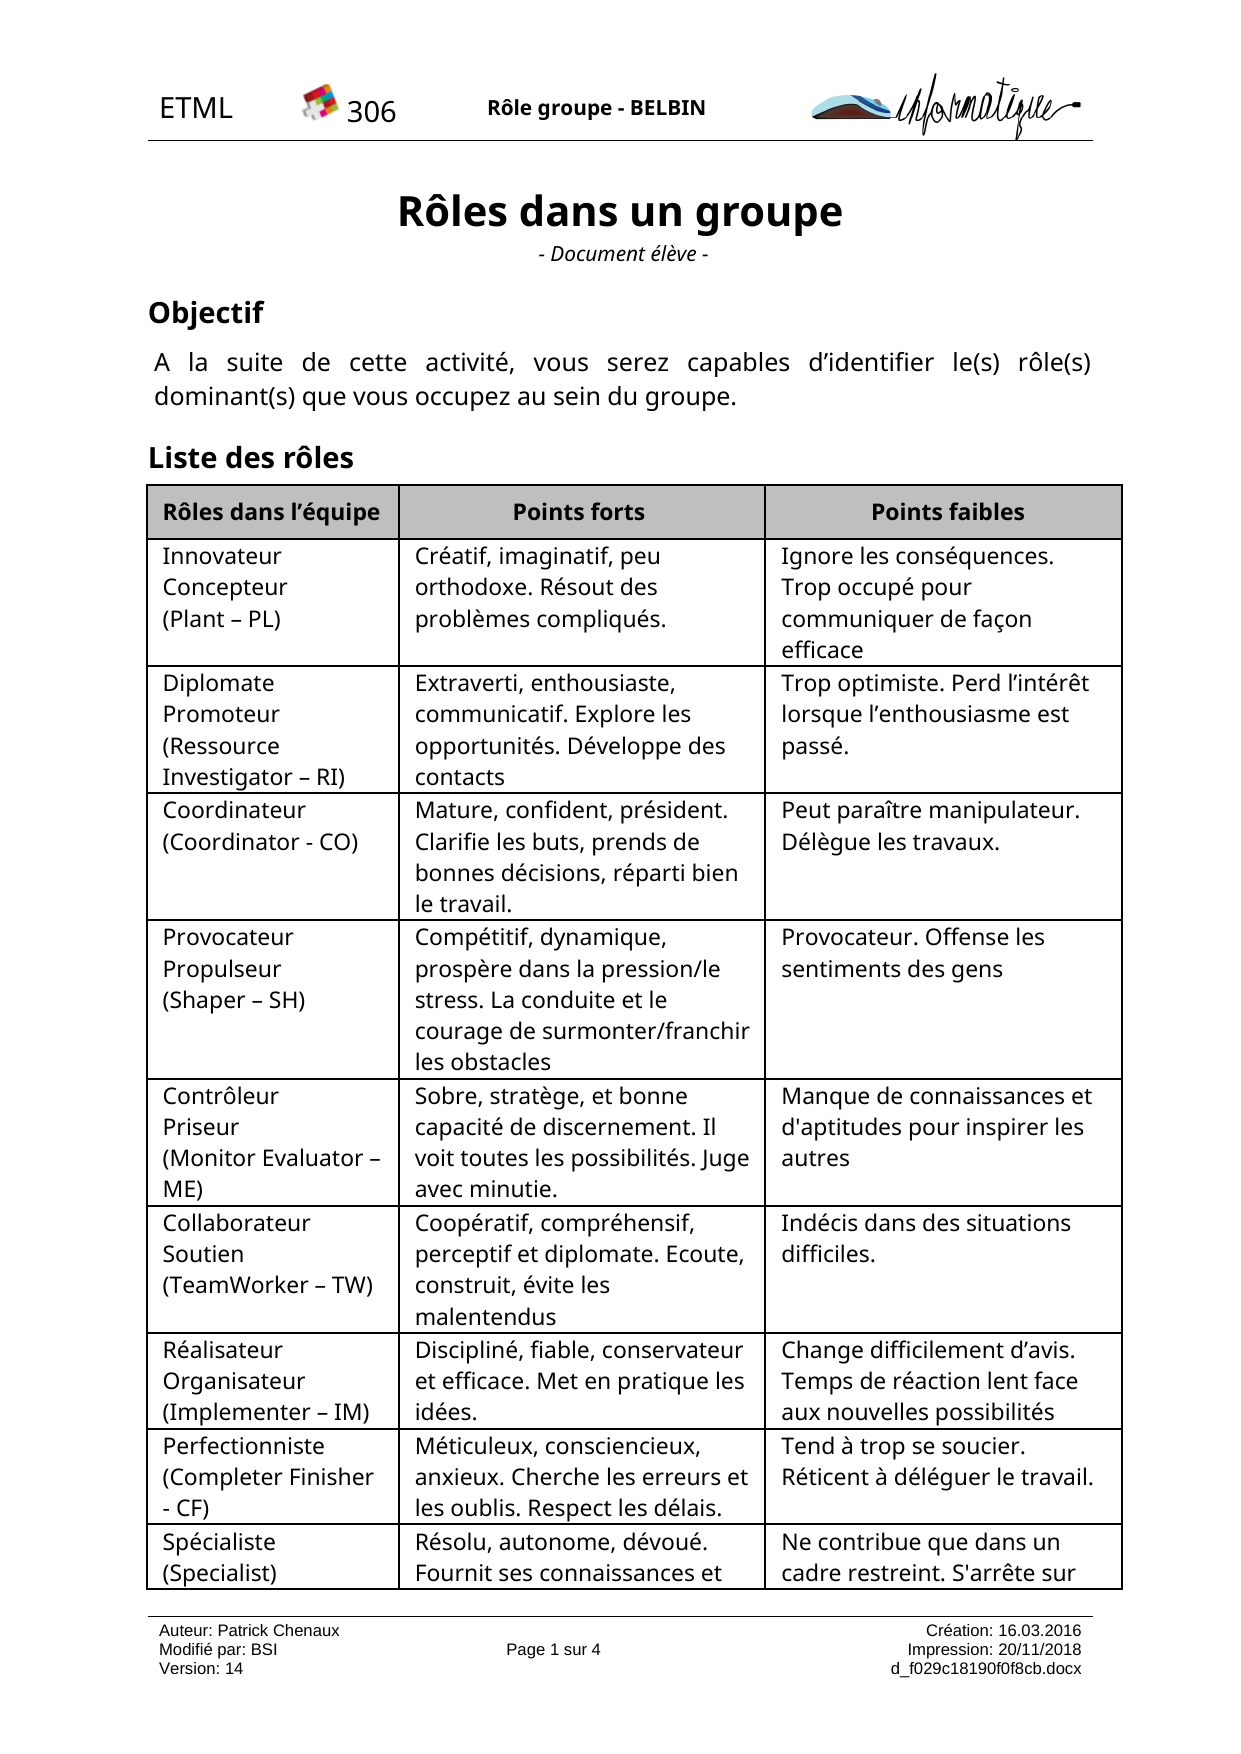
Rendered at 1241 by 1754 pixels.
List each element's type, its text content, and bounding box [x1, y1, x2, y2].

table_cell Manque de connaissances et d'aptitudes pour inspirer les autres [766, 1080, 1121, 1204]
table_cell Extraverti, enthousiaste, communicatif. Explore les opportunités. Développe des contacts [400, 667, 764, 792]
picture [811, 73, 1082, 140]
table_cell Provocateur. Offense les sentiments des gens [766, 921, 1121, 1077]
table_cell Sobre, stratège, et bonne capacité de discernement. Il voit toutes les possibilités. Juge avec minutie. [400, 1080, 764, 1204]
table_cell Trop optimiste. Perd l’intérêt lorsque l’enthousiasme est passé. [766, 667, 1121, 792]
table_cell Créatif, imaginatif, peu orthodoxe. Résout des problèmes compliqués. [400, 540, 764, 665]
table_cell Méticuleux, consciencieux, anxieux. Cherche les erreurs et les oublis. Respect les délais. [400, 1430, 764, 1523]
table_header Points faibles [766, 486, 1121, 538]
table_cell Collaborateur Soutien (TeamWorker – TW) [148, 1207, 398, 1332]
table_cell Ignore les conséquences. Trop occupé pour communiquer de façon efficace [766, 540, 1121, 665]
text - Document élève - [154, 239, 1093, 267]
table_cell Indécis dans des situations difficiles. [766, 1207, 1121, 1332]
table_cell Tend à trop se soucier. Réticent à déléguer le travail. [766, 1430, 1121, 1523]
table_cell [400, 1525, 764, 1588]
table_cell Innovateur Concepteur (Plant – PL) [148, 540, 398, 665]
table_cell Peut paraître manipulateur. Délègue les travaux. [766, 794, 1121, 919]
table_cell Réalisateur Organisateur (Implementer – IM) [148, 1334, 398, 1427]
table_cell Discipliné, fiable, conservateur et efficace. Met en pratique les idées. [400, 1334, 764, 1427]
title Rôles dans un groupe [148, 182, 1093, 239]
table_header Rôles dans l’équipe [148, 486, 398, 538]
table_cell Coopératif, compréhensif, perceptif et diplomate. Ecoute, construit, évite les malentendus [400, 1207, 764, 1332]
table_cell Perfectionniste (Completer Finisher - CF) [148, 1430, 398, 1523]
table_cell Compétitif, dynamique, prospère dans la pression/le stress. La conduite et le courage de surmonter/franchir les obstacles [400, 921, 764, 1077]
subtitle Objectif [148, 292, 1093, 332]
table_cell Diplomate Promoteur (Ressource Investigator – RI) [148, 667, 398, 792]
table_cell Contrôleur Priseur (Monitor Evaluator – ME) [148, 1080, 398, 1204]
picture [297, 82, 342, 123]
table_cell Mature, confident, président. Clarifie les buts, prends de bonnes décisions, réparti bien le travail. [400, 794, 764, 919]
table_header Points forts [400, 486, 764, 538]
subtitle Liste des rôles [148, 438, 1093, 477]
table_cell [766, 1525, 1121, 1588]
table_cell Provocateur Propulseur (Shaper – SH) [148, 921, 398, 1077]
table_cell Coordinateur (Coordinator - CO) [148, 794, 398, 919]
table_cell Change difficilement d’avis. Temps de réaction lent face aux nouvelles possibilités [766, 1334, 1121, 1427]
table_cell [148, 1525, 398, 1588]
text A la suite de cette activité, vous serez capables d’identifier le(s) rôle(s) dominant(s) que vous occupez au sein du groupe. [154, 345, 1093, 413]
